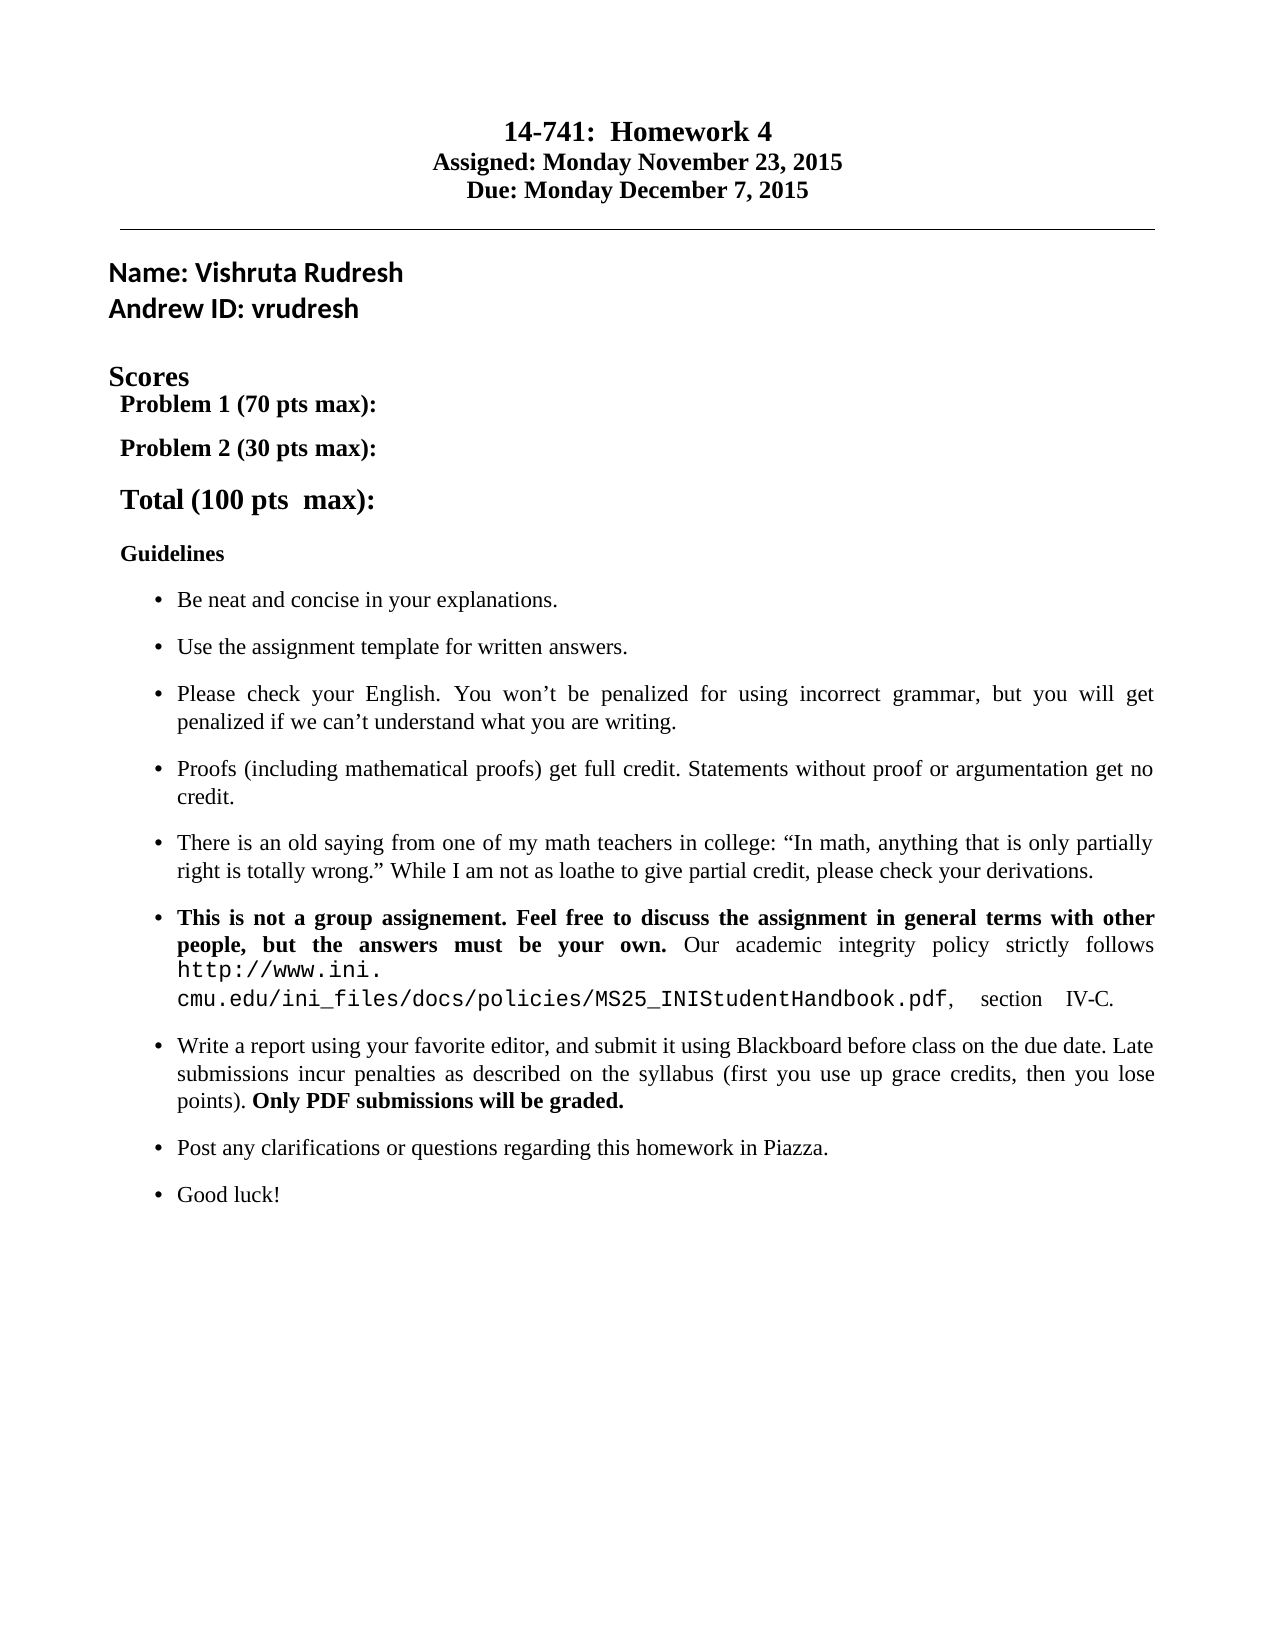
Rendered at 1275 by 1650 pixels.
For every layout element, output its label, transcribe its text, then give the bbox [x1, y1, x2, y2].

text Due: Monday December 7, 2015 [431, 176, 844, 204]
list This is not a group assignement. Feel free to discuss the assignment in general terms with other people, but the answers must be your own. Our academic integrity policy strictly follows http://www.ini. cmu.edu/ini_files/docs/policies/MS25_INIStudentHandbook.pdf, section IV-C. [154, 904, 1155, 1013]
text Name: Vishruta Rudresh [108, 254, 1167, 290]
subtitle 14-741: Homework 4 [431, 116, 844, 148]
list Please check your English. You won’t be penalized for using incorrect grammar, but you will get penalized if we can’t understand what you are writing. [154, 680, 1155, 734]
text Andrew ID: vrudresh [108, 290, 1167, 325]
text Total (100 pts max): [120, 482, 1156, 516]
list Proofs (including mathematical proofs) get full credit. Statements without proof or argumentation get no credit. [154, 755, 1155, 809]
list Use the assignment template for written answers. [154, 633, 1167, 660]
list There is an old saying from one of my math teachers in college: “In math, anything that is only partially right is totally wrong.” While I am not as loathe to give partial credit, please check your derivations. [154, 829, 1155, 884]
list Post any clarifications or questions regarding this homework in Piazza. [154, 1134, 1167, 1161]
text Problem 1 (70 pts max): [120, 392, 1156, 418]
list Be neat and concise in your explanations. [154, 586, 1167, 613]
text Problem 2 (30 pts max): [120, 433, 1156, 462]
list Write a report using your favorite editor, and submit it using Blackboard before class on the due date. Late submissions incur penalties as described on the syllabus (first you use up grace credits, then you lose points). Only PDF submissions will be graded. [154, 1032, 1155, 1114]
text Guidelines [120, 540, 301, 566]
text Scores [108, 359, 1167, 392]
list Good luck! [154, 1181, 1167, 1207]
subtitle Assigned: Monday November 23, 2015 [431, 148, 844, 176]
